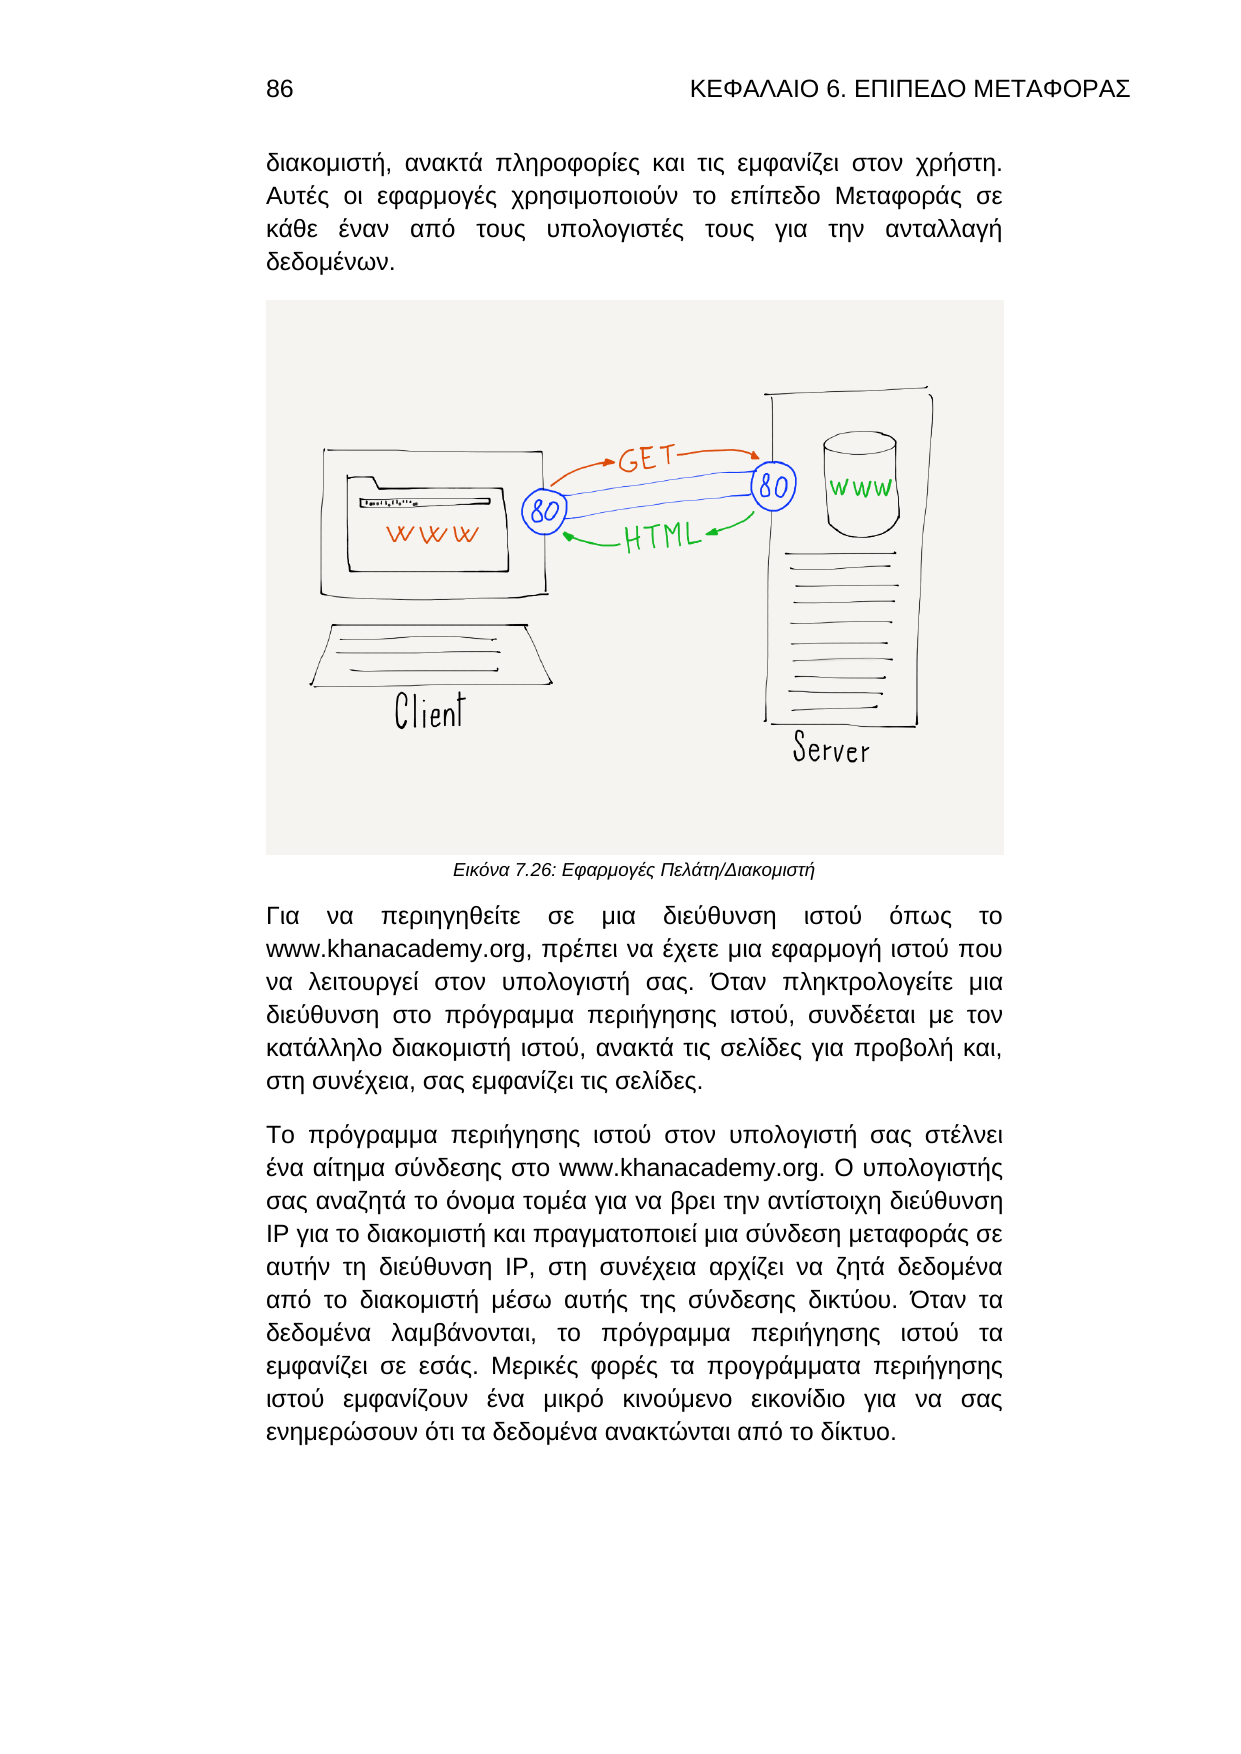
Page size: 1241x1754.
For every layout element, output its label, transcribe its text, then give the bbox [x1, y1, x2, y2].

picture [265, 300, 1004, 855]
text Το πρόγραμμα περιήγησης ιστού στον υπολογιστή σας στέλνει ένα αίτημα σύνδεσης στο www.khanacademy.org. Ο υπολογιστής σας αναζητά το όνομα τομέα για να βρει την αντίστοιχη διεύθυνση IP για το διακομιστή και πραγματοποιεί μια σύνδεση μεταφοράς σε αυτήν τη διεύθυνση IP, στη συνέχεια αρχίζει να ζητά δεδομένα από το διακομιστή μέσω αυτής της σύνδεσης δικτύου. Όταν τα δεδομένα λαμβάνονται, το πρόγραμμα περιήγησης ιστού τα εμφανίζει σε εσάς. Μερικές φορές τα προγράμματα περιήγησης ιστού εμφανίζουν ένα μικρό κινούμενο εικονίδιο για να σας ενημερώσουν ότι τα δεδομένα ανακτώνται από το δίκτυο. [266, 1120, 1004, 1446]
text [266, 148, 1004, 276]
text Για να περιηγηθείτε σε μια διεύθυνση ιστού όπως το www.khanacademy.org, πρέπει να έχετε μια εφαρμογή ιστού που να λειτουργεί στον υπολογιστή σας. Όταν πληκτρολογείτε μια διεύθυνση στο πρόγραμμα περιήγησης ιστού, συνδέεται με τον κατάλληλο διακομιστή ιστού, ανακτά τις σελίδες για προβολή και, στη συνέχεια, σας εμφανίζει τις σελίδες. [266, 901, 1004, 1095]
